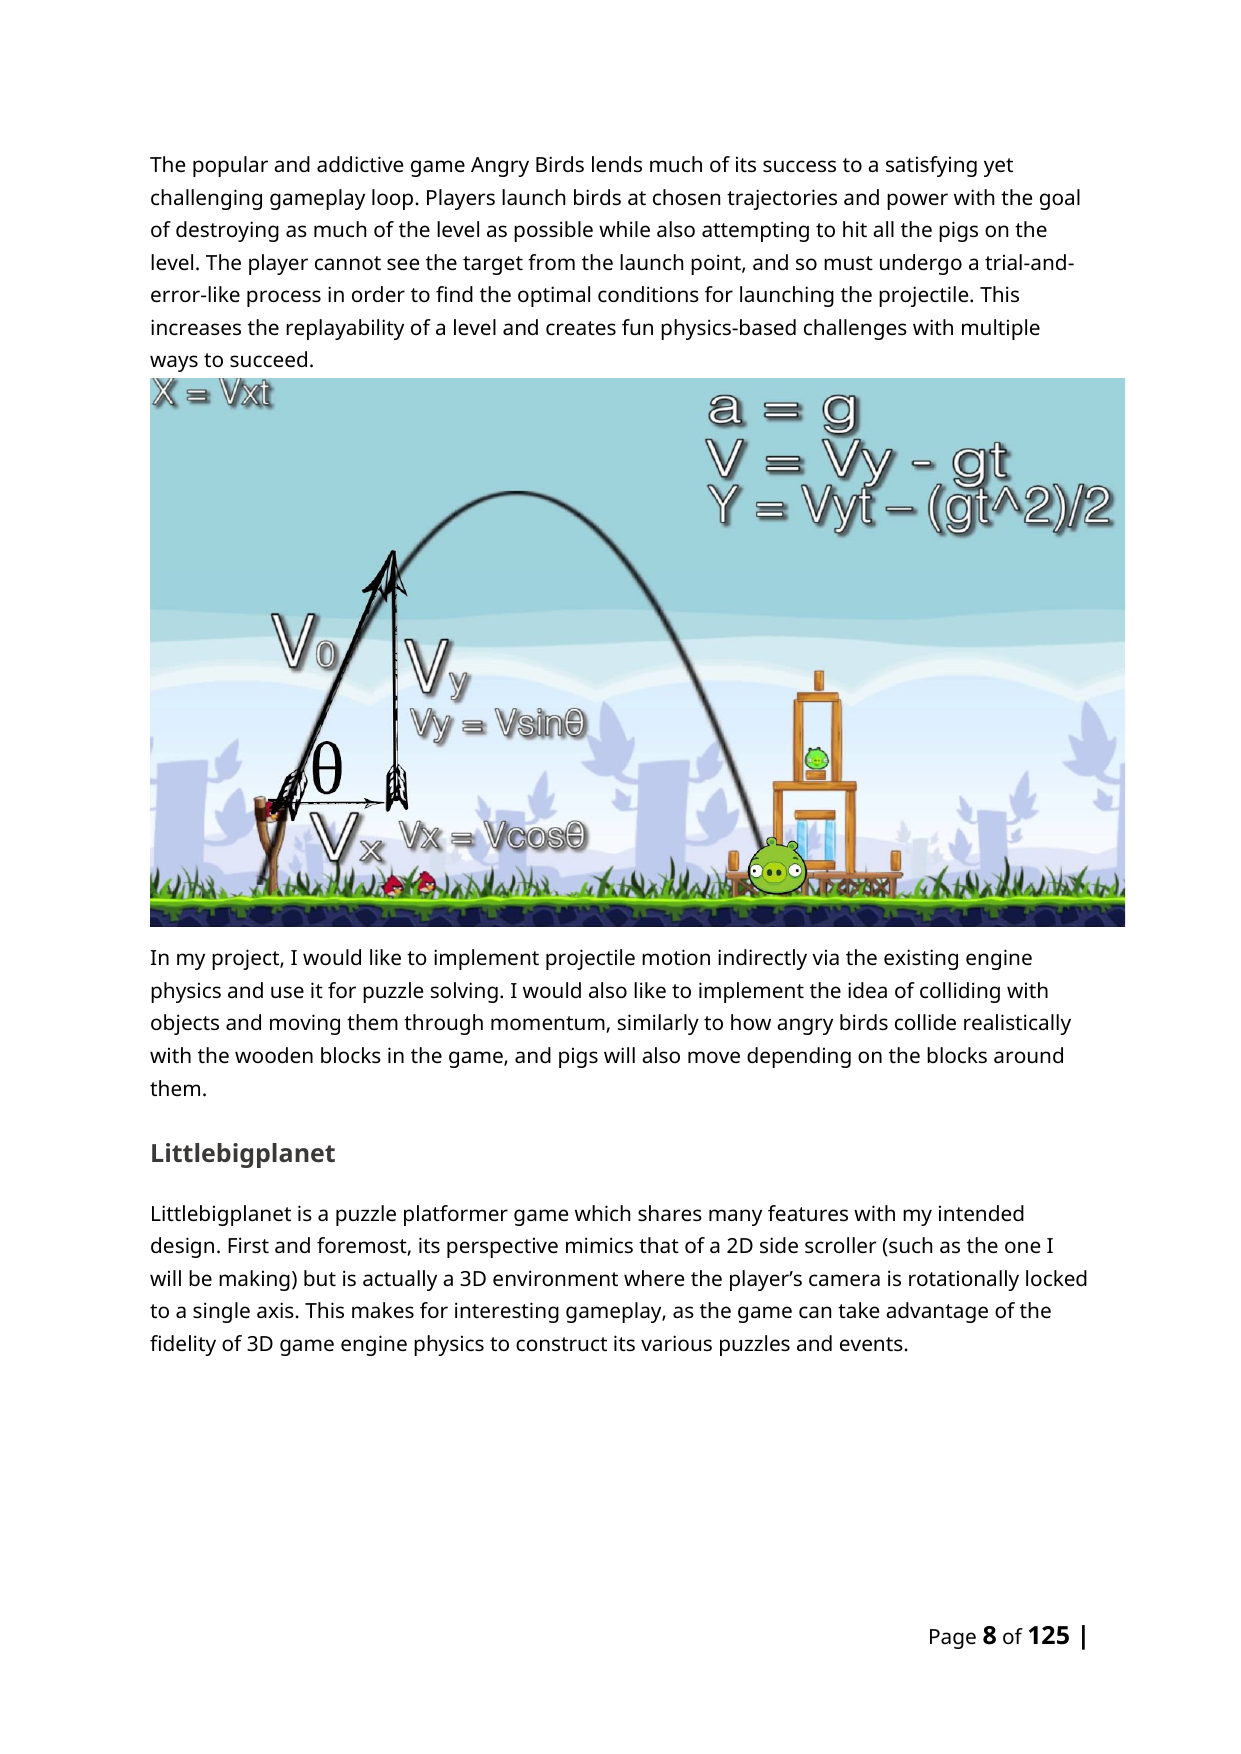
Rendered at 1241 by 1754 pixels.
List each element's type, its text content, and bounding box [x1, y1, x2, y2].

picture [150, 378, 1125, 927]
text The popular and addictive game Angry Birds lends much of its success to a satisfying yet challenging gameplay loop. Players launch birds at chosen trajectories and power with the goal of destroying as much of the level as possible while also attempting to hit all the pigs on the level. The player cannot see the target from the launch point, and so must undergo a trial-and-error-like process in order to find the optimal conditions for launching the projectile. This increases the replayability of a level and creates fun physics-based challenges with multiple ways to succeed. [150, 150, 1090, 378]
text In my project, I would like to implement projectile motion indirectly via the existing engine physics and use it for puzzle solving. I would also like to implement the idea of colliding with objects and moving them through momentum, similarly to how angry birds collide realistically with the wooden blocks in the game, and pigs will also move depending on the blocks around them. [150, 943, 1090, 1102]
text Littlebigplanet is a puzzle platformer game which shares many features with my intended design. First and foremost, its perspective mimics that of a 2D side scroller (such as the one I will be making) but is actually a 3D environment where the player’s camera is rotationally locked to a single axis. This makes for interesting gameplay, as the game can take advantage of the fidelity of 3D game engine physics to construct its various puzzles and events. [150, 1199, 1090, 1358]
subtitle Littlebigplanet [150, 1136, 1090, 1169]
